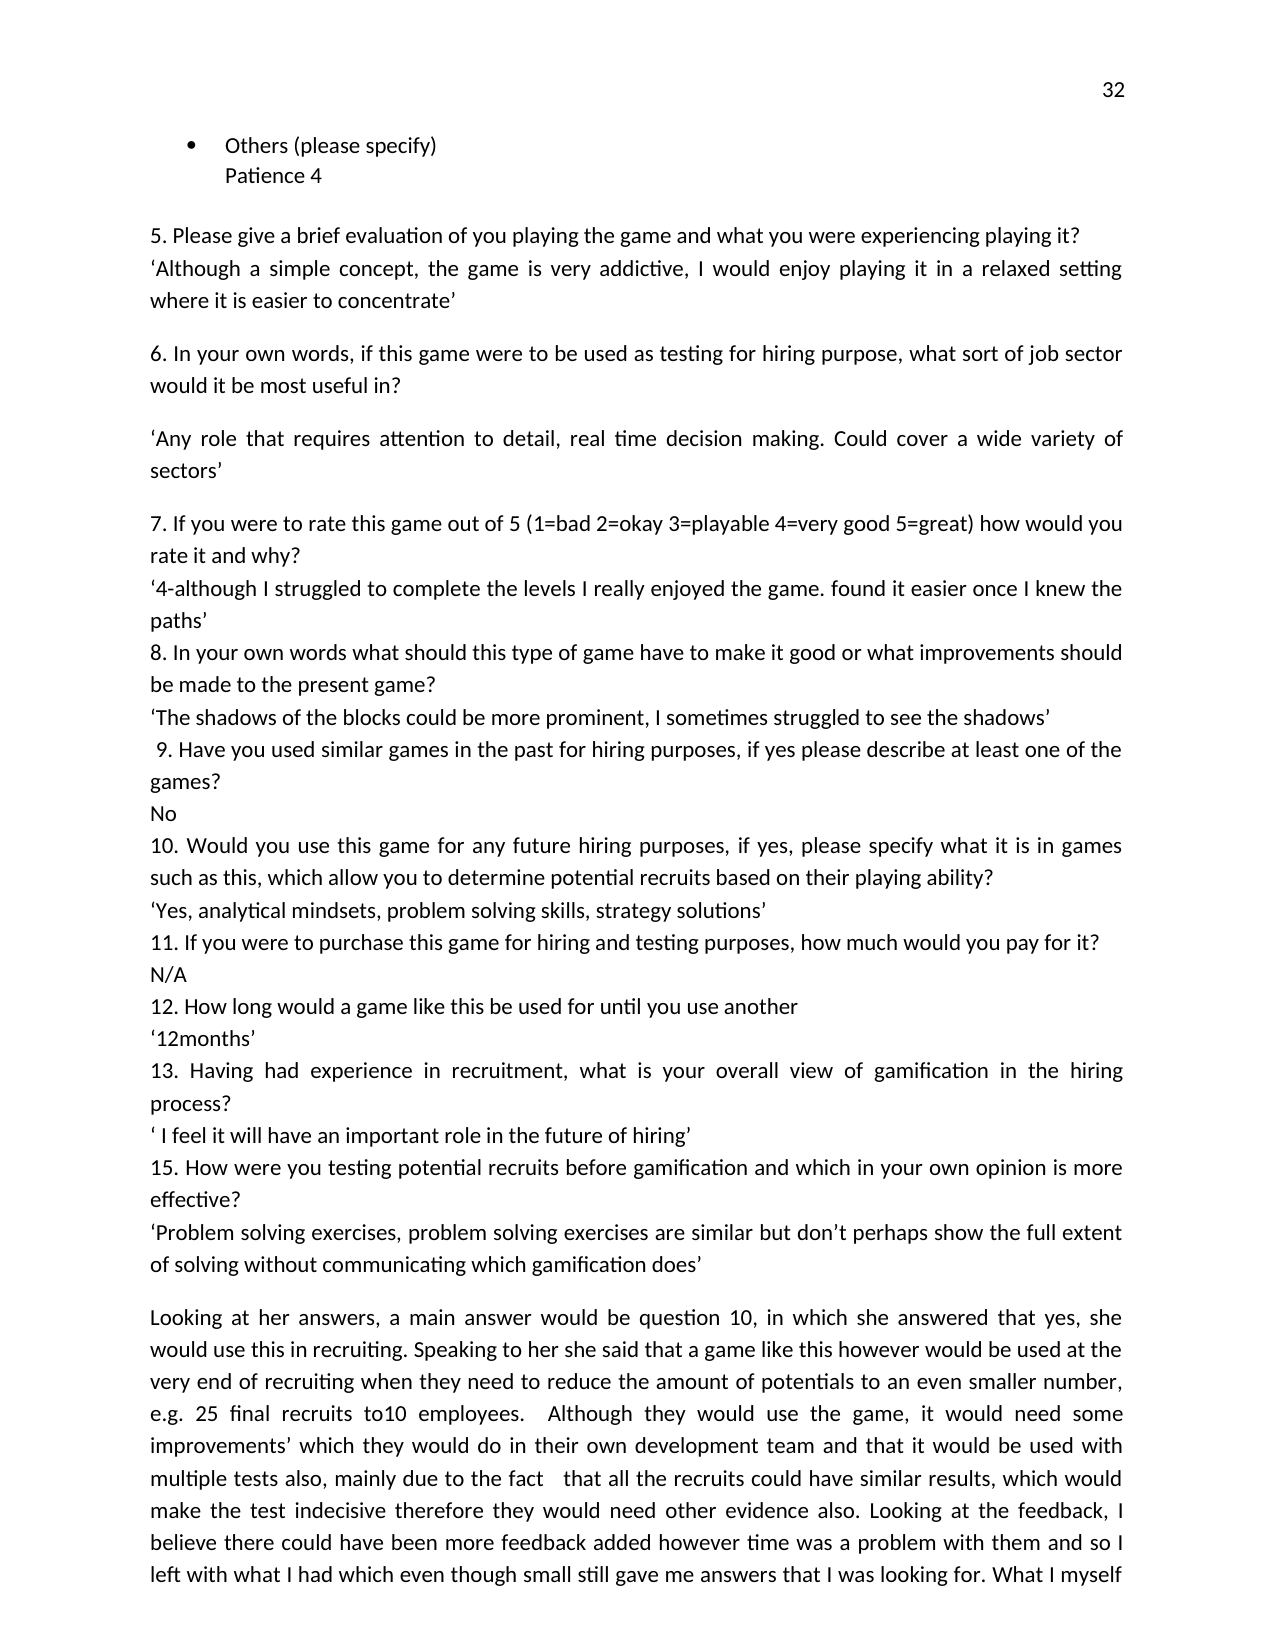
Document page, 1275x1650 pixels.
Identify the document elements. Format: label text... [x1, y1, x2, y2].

text No [150, 799, 1125, 827]
list Patience 4 [225, 161, 1125, 189]
text ‘ I feel it will have an important role in the future of hiring’ [150, 1121, 1125, 1149]
text 5. Please give a brief evaluation of you playing the game and what you were experiencing playing it? [150, 222, 1125, 250]
text 13. Having had experience in recruitment, what is your overall view of gamification in the hiring process? [150, 1057, 1125, 1117]
text 7. If you were to rate this game out of 5 (1=bad 2=okay 3=playable 4=very good 5=great) how would you rate it and why? [150, 509, 1125, 570]
list Others (please specify) [187, 131, 1125, 159]
text 8. In your own words what should this type of game have to make it good or what improvements should be made to the present game? [150, 638, 1125, 698]
text 10. Would you use this game for any future hiring purposes, if yes, please specify what it is in games such as this, which allow you to determine potential recruits based on their playing ability? [150, 831, 1125, 892]
text ‘Problem solving exercises, problem solving exercises are similar but don’t perhaps show the full extent of solving without communicating which gamification does’ [150, 1218, 1125, 1278]
text 6. In your own words, if this game were to be used as testing for hiring purpose, what sort of job sector would it be most useful in? [150, 339, 1125, 399]
text ‘4-although I struggled to complete the levels I really enjoyed the game. found it easier once I knew the paths’ [150, 574, 1125, 634]
text ‘The shadows of the blocks could be more prominent, I sometimes struggled to see the shadows’ [150, 703, 1125, 731]
text 11. If you were to purchase this game for hiring and testing purposes, how much would you pay for it? [150, 928, 1125, 956]
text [150, 1303, 1125, 1588]
text 12. How long would a game like this be used for until you use another [150, 992, 1125, 1020]
text ‘Yes, analytical mindsets, problem solving skills, strategy solutions’ [150, 896, 1125, 924]
text N/A [150, 960, 1125, 988]
text ‘12months’ [150, 1024, 1125, 1052]
text 9. Have you used similar games in the past for hiring purposes, if yes please describe at least one of the games? [150, 735, 1125, 795]
text ‘Any role that requires attention to detail, real time decision making. Could cover a wide variety of sectors’ [150, 424, 1125, 484]
text ‘Although a simple concept, the game is very addictive, I would enjoy playing it in a relaxed setting where it is easier to concentrate’ [150, 254, 1125, 314]
text 15. How were you testing potential recruits before gamification and which in your own opinion is more effective? [150, 1153, 1125, 1213]
